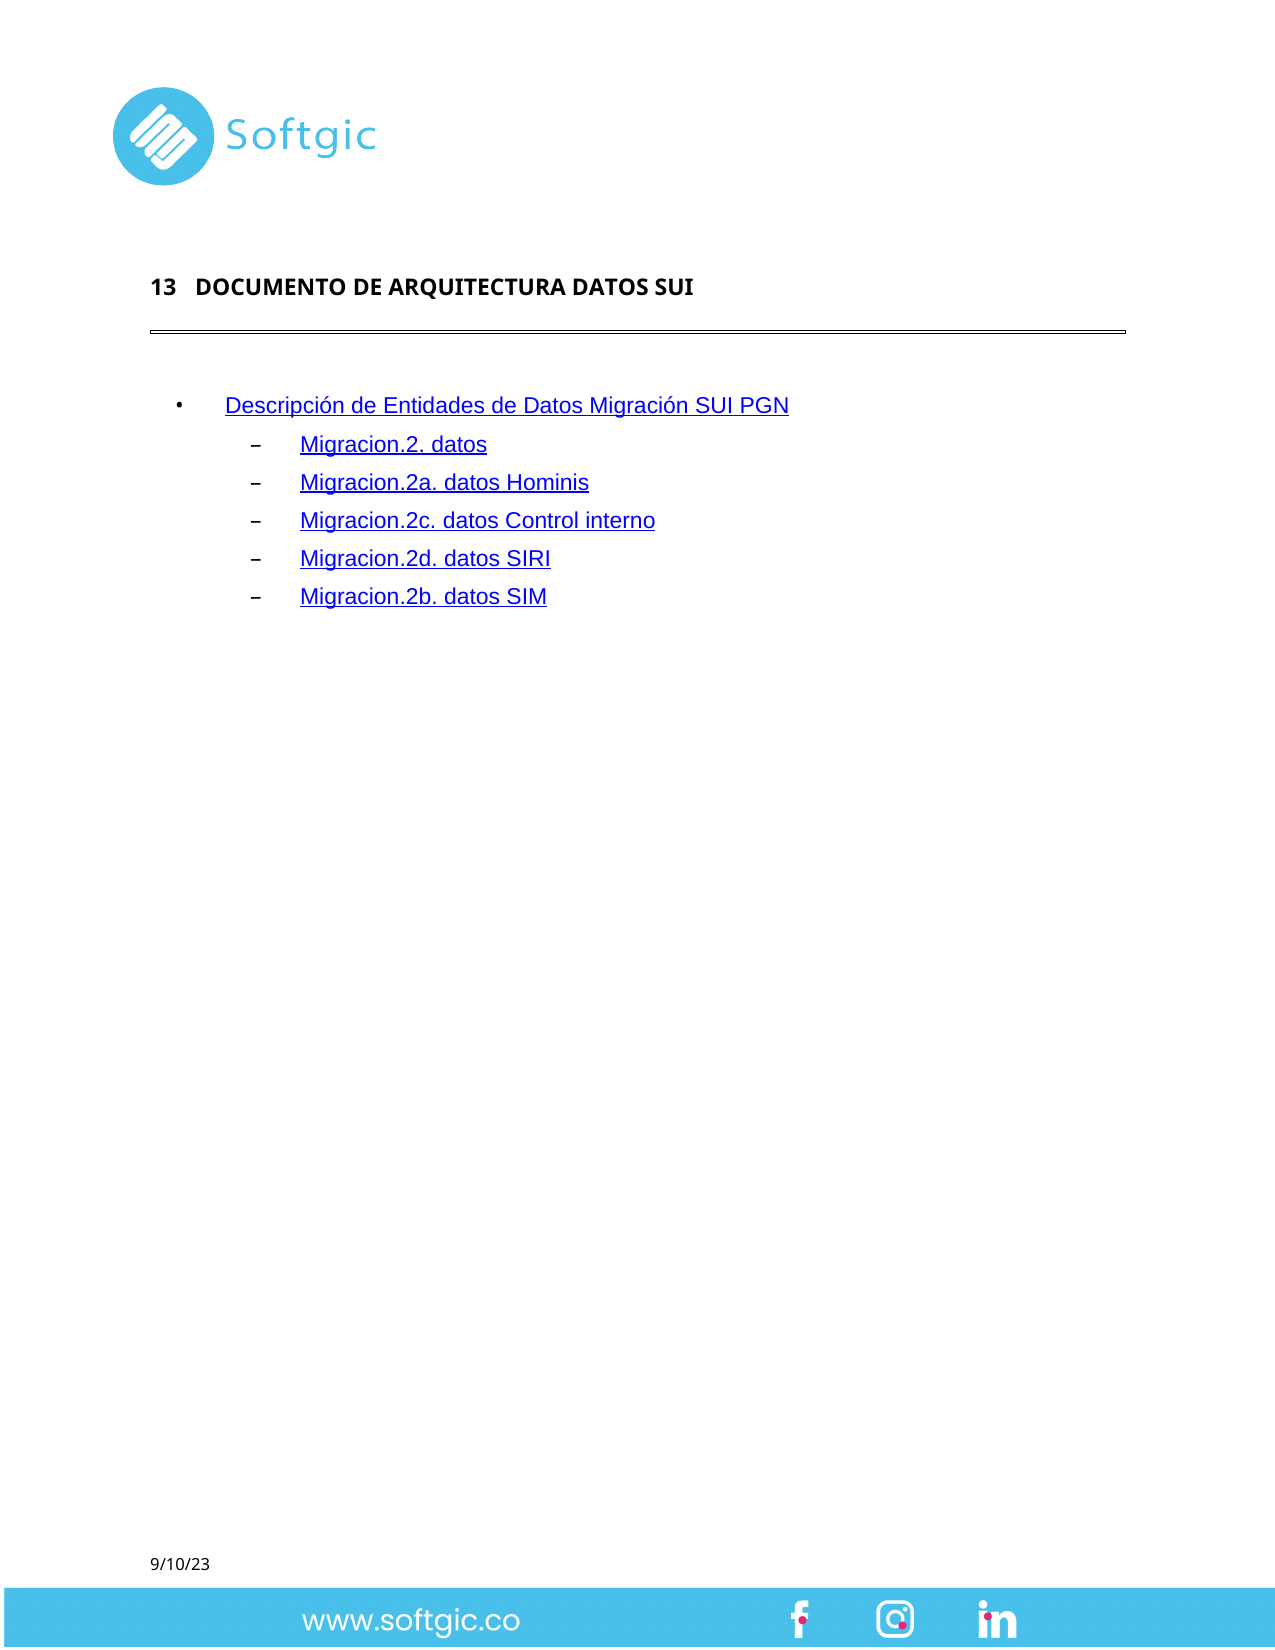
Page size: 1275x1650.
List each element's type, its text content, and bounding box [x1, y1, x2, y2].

picture [4, 0, 1275, 1647]
list Migracion.2. datos [250, 428, 1125, 459]
list Migracion.2d. datos SIRI [250, 542, 1125, 573]
list Migracion.2c. datos Control interno [250, 504, 1125, 535]
subtitle Documento de Arquitectura Datos SUI [150, 271, 1125, 302]
list Descripción de Entidades de Datos Migración SUI PGN [175, 389, 1125, 421]
list Migracion.2b. datos SIM [250, 580, 1125, 611]
list Migracion.2a. datos Hominis [250, 466, 1125, 497]
